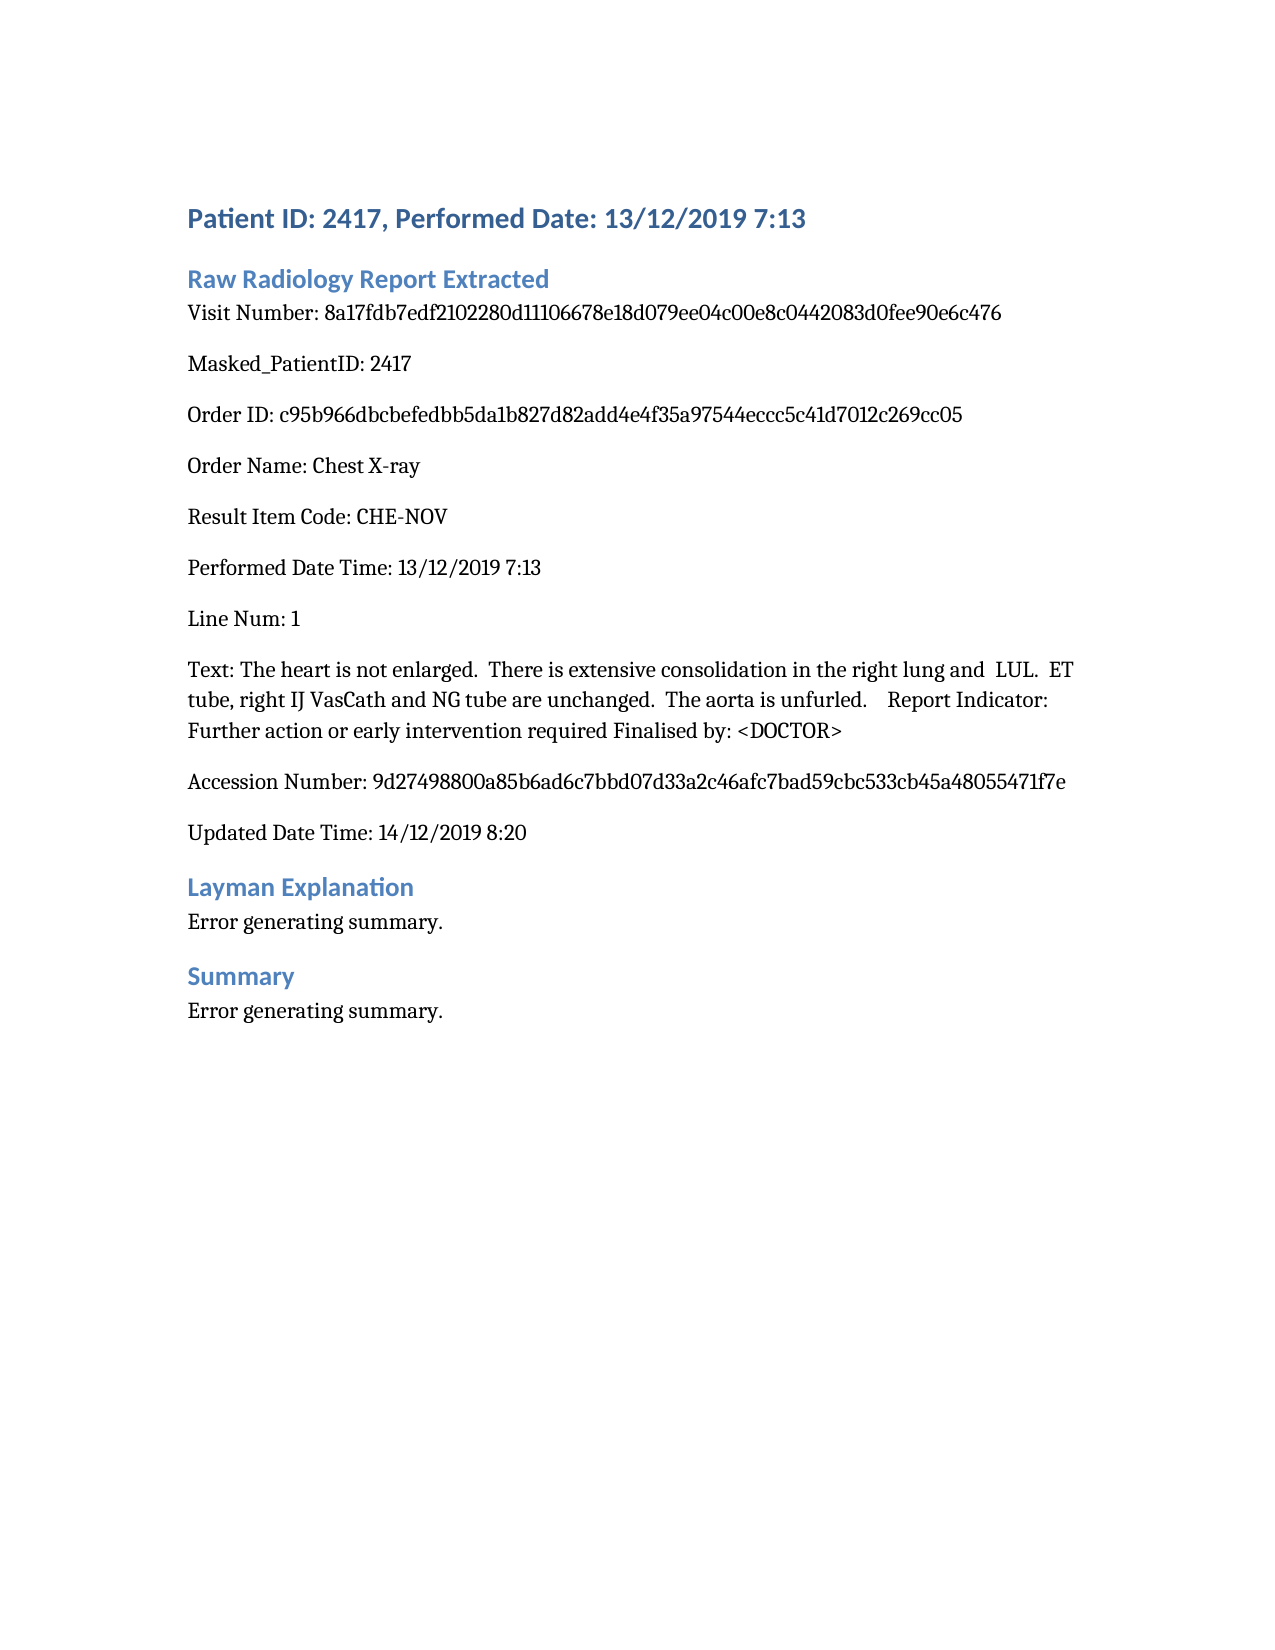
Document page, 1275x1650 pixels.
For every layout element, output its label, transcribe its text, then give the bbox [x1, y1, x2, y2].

text Updated Date Time: 14/12/2019 8:20 [187, 819, 1087, 846]
subtitle Patient ID: 2417, Performed Date: 13/12/2019 7:13 [187, 200, 1087, 236]
text Order ID: c95b966dbcbefedbb5da1b827d82add4e4f35a97544eccc5c41d7012c269cc05 [187, 402, 1087, 428]
text Order Name: Chest X-ray [187, 453, 1087, 479]
subtitle Summary [187, 959, 1087, 992]
text Error generating summary. [187, 997, 1087, 1024]
text Result Item Code: CHE-NOV [187, 504, 1087, 530]
text Masked_PatientID: 2417 [187, 351, 1087, 377]
text Accession Number: 9d27498800a85b6ad6c7bbd07d33a2c46afc7bad59cbc533cb45a48055471f7e [187, 768, 1087, 795]
subtitle Raw Radiology Report Extracted [187, 262, 1087, 295]
text Visit Number: 8a17fdb7edf2102280d11106678e18d079ee04c00e8c0442083d0fee90e6c476 [187, 300, 1087, 326]
text Error generating summary. [187, 908, 1087, 935]
text Line Num: 1 [187, 606, 1087, 632]
subtitle Layman Explanation [187, 871, 1087, 903]
text Performed Date Time: 13/12/2019 7:13 [187, 555, 1087, 581]
text Text: The heart is not enlarged. There is extensive consolidation in the right lung and LUL. ET tube, right IJ VasCath and NG tube are unchanged. The aorta is unfurled. Report Indicator: Further action or early intervention required Finalised by: <DOCTOR> [187, 657, 1087, 744]
